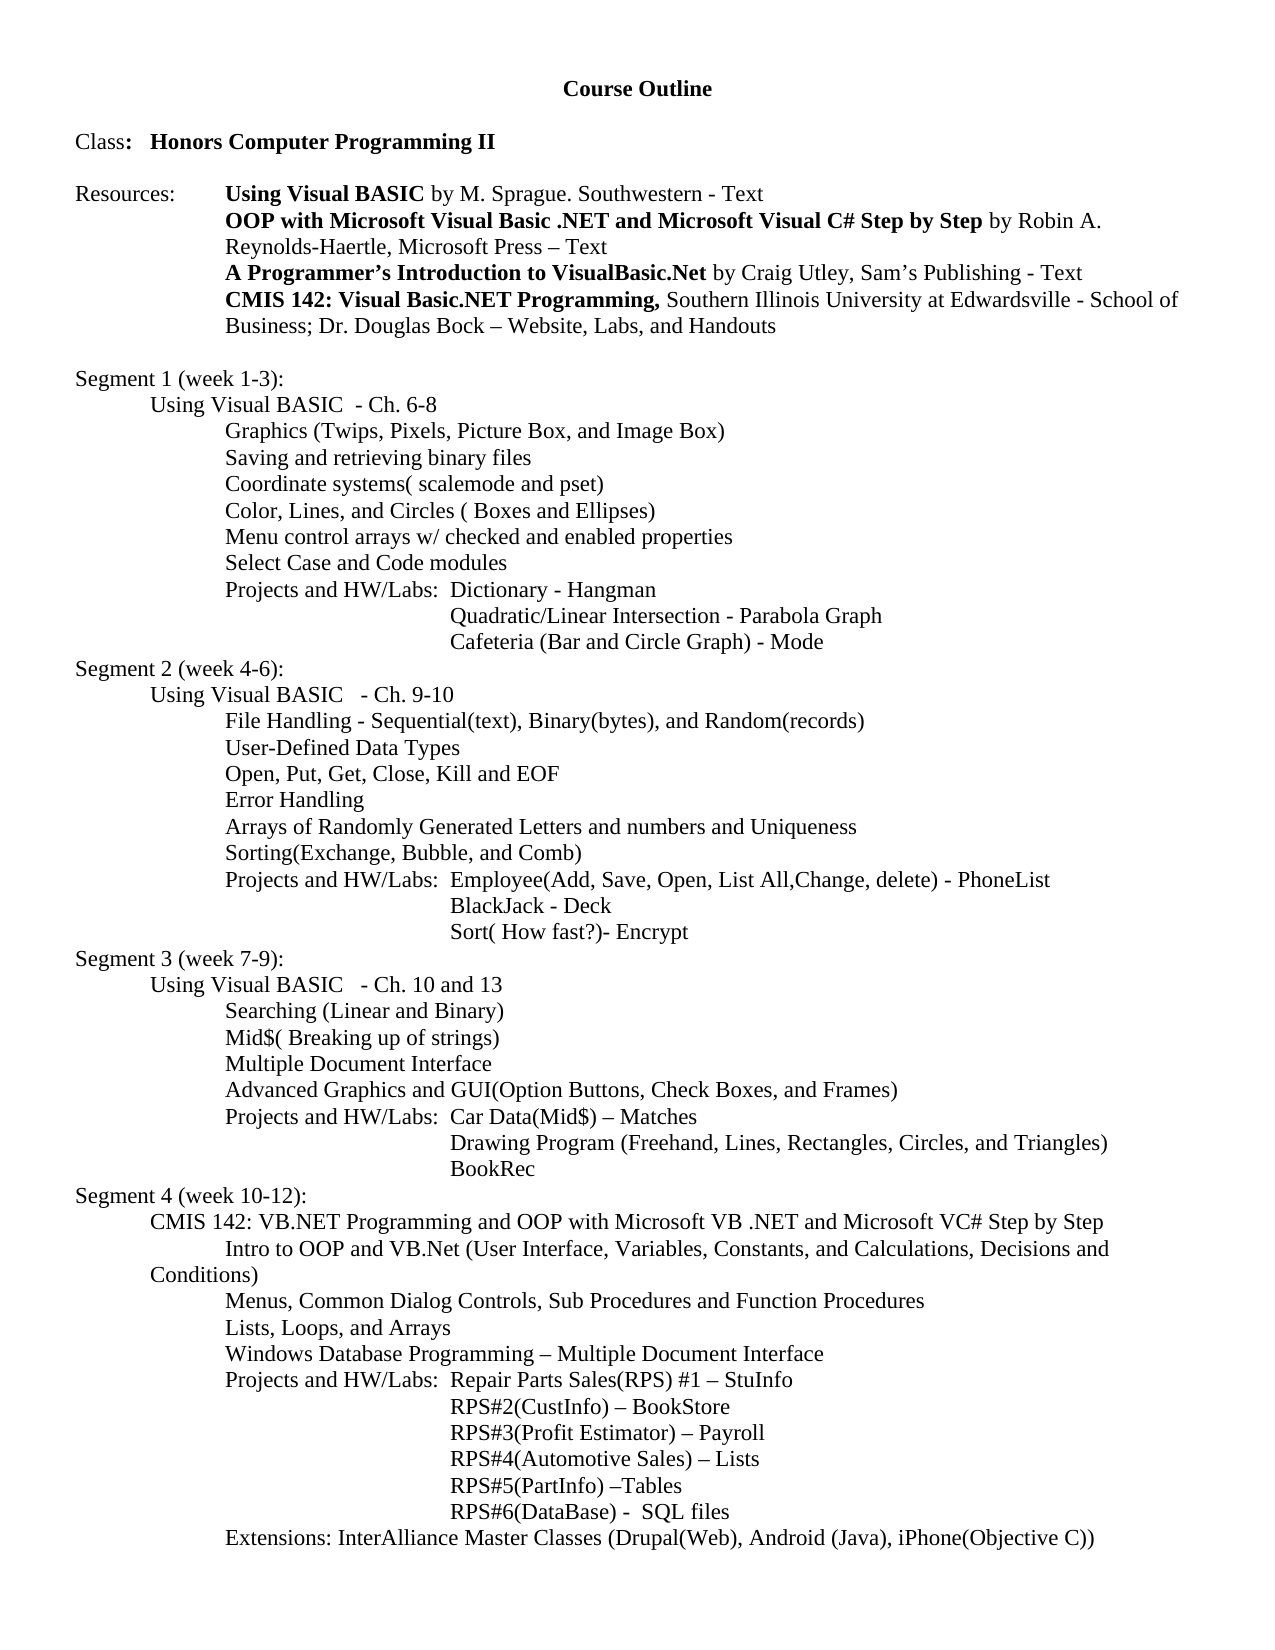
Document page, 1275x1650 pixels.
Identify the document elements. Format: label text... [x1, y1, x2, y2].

text Using Visual BASIC - Ch. 10 and 13 [75, 971, 1200, 997]
text Projects and HW/Labs: Employee(Add, Save, Open, List All,Change, delete) - PhoneList [75, 866, 1200, 892]
text Cafeteria (Bar and Circle Graph) - Mode [75, 628, 1200, 655]
text Using Visual BASIC - Ch. 6-8 [75, 391, 1200, 418]
text Select Case and Code modules [75, 549, 1200, 576]
text Lists, Loops, and Arrays [75, 1314, 1200, 1340]
text Saving and retrieving binary files [75, 444, 1200, 470]
text Menu control arrays w/ checked and enabled properties [75, 523, 1200, 549]
text Coordinate systems( scalemode and pset) [75, 470, 1200, 497]
text User-Defined Data Types [150, 734, 1200, 760]
text Resources: Using Visual BASIC by M. Sprague. Southwestern - Text [75, 180, 1200, 207]
text RPS#6(DataBase) - SQL files [75, 1498, 1200, 1524]
text Using Visual BASIC - Ch. 9-10 [75, 681, 1200, 707]
text CMIS 142: VB.NET Programming and OOP with Microsoft VB .NET and Microsoft VC# Step by Step [75, 1208, 1200, 1234]
text Open, Put, Get, Close, Kill and EOF [75, 760, 1200, 787]
text Advanced Graphics and GUI(Option Buttons, Check Boxes, and Frames) [75, 1076, 1200, 1103]
text Segment 4 (week 10-12): [75, 1182, 1200, 1208]
text A Programmer’s Introduction to VisualBasic.Net by Craig Utley, Sam’s Publishing - Text [225, 259, 1200, 286]
text Segment 1 (week 1-3): [75, 365, 1200, 391]
text CMIS 142: Visual Basic.NET Programming, Southern Illinois University at Edwardsville - School of Business; Dr. Douglas Bock – Website, Labs, and Handouts [225, 286, 1200, 338]
text Mid$( Breaking up of strings) [75, 1024, 1200, 1050]
text RPS#4(Automotive Sales) – Lists [75, 1445, 1200, 1472]
text RPS#2(CustInfo) – BookStore [75, 1393, 1200, 1419]
text Color, Lines, and Circles ( Boxes and Ellipses) [75, 497, 1200, 523]
text Projects and HW/Labs: Repair Parts Sales(RPS) #1 – StuInfo [75, 1366, 1200, 1393]
text File Handling - Sequential(text), Binary(bytes), and Random(records) [75, 707, 1200, 734]
text Menus, Common Dialog Controls, Sub Procedures and Function Procedures [75, 1287, 1200, 1314]
text Class: Honors Computer Programming II [75, 128, 1200, 154]
text Windows Database Programming – Multiple Document Interface [75, 1340, 1200, 1366]
text OOP with Microsoft Visual Basic .NET and Microsoft Visual C# Step by Step by Robin A. Reynolds-Haertle, Microsoft Press – Text [225, 207, 1200, 259]
text Extensions: InterAlliance Master Classes (Drupal(Web), Android (Java), iPhone(Objective C)) [75, 1524, 1200, 1551]
text Error Handling [75, 787, 1200, 813]
text Drawing Program (Freehand, Lines, Rectangles, Circles, and Triangles) [75, 1129, 1200, 1156]
text Quadratic/Linear Intersection - Parabola Graph [75, 602, 1200, 628]
text Segment 3 (week 7-9): [75, 945, 1200, 971]
text Projects and HW/Labs: Dictionary - Hangman [75, 576, 1200, 602]
text Course Outline [75, 75, 1200, 101]
text Sorting(Exchange, Bubble, and Comb) [75, 839, 1200, 866]
text Arrays of Randomly Generated Letters and numbers and Uniqueness [150, 813, 1200, 839]
text RPS#3(Profit Estimator) – Payroll [75, 1419, 1200, 1445]
text Graphics (Twips, Pixels, Picture Box, and Image Box) [75, 418, 1200, 444]
text Sort( How fast?)- Encrypt [75, 918, 1200, 945]
text Intro to OOP and VB.Net (User Interface, Variables, Constants, and Calculations, Decisions and Conditions) [150, 1234, 1200, 1287]
text RPS#5(PartInfo) –Tables [75, 1472, 1200, 1498]
text Segment 2 (week 4-6): [75, 655, 1200, 681]
text BookRec [75, 1156, 1200, 1182]
text Searching (Linear and Binary) [75, 997, 1200, 1024]
text Projects and HW/Labs: Car Data(Mid$) – Matches [75, 1103, 1200, 1129]
text Multiple Document Interface [75, 1050, 1200, 1076]
text BlackJack - Deck [75, 892, 1200, 918]
